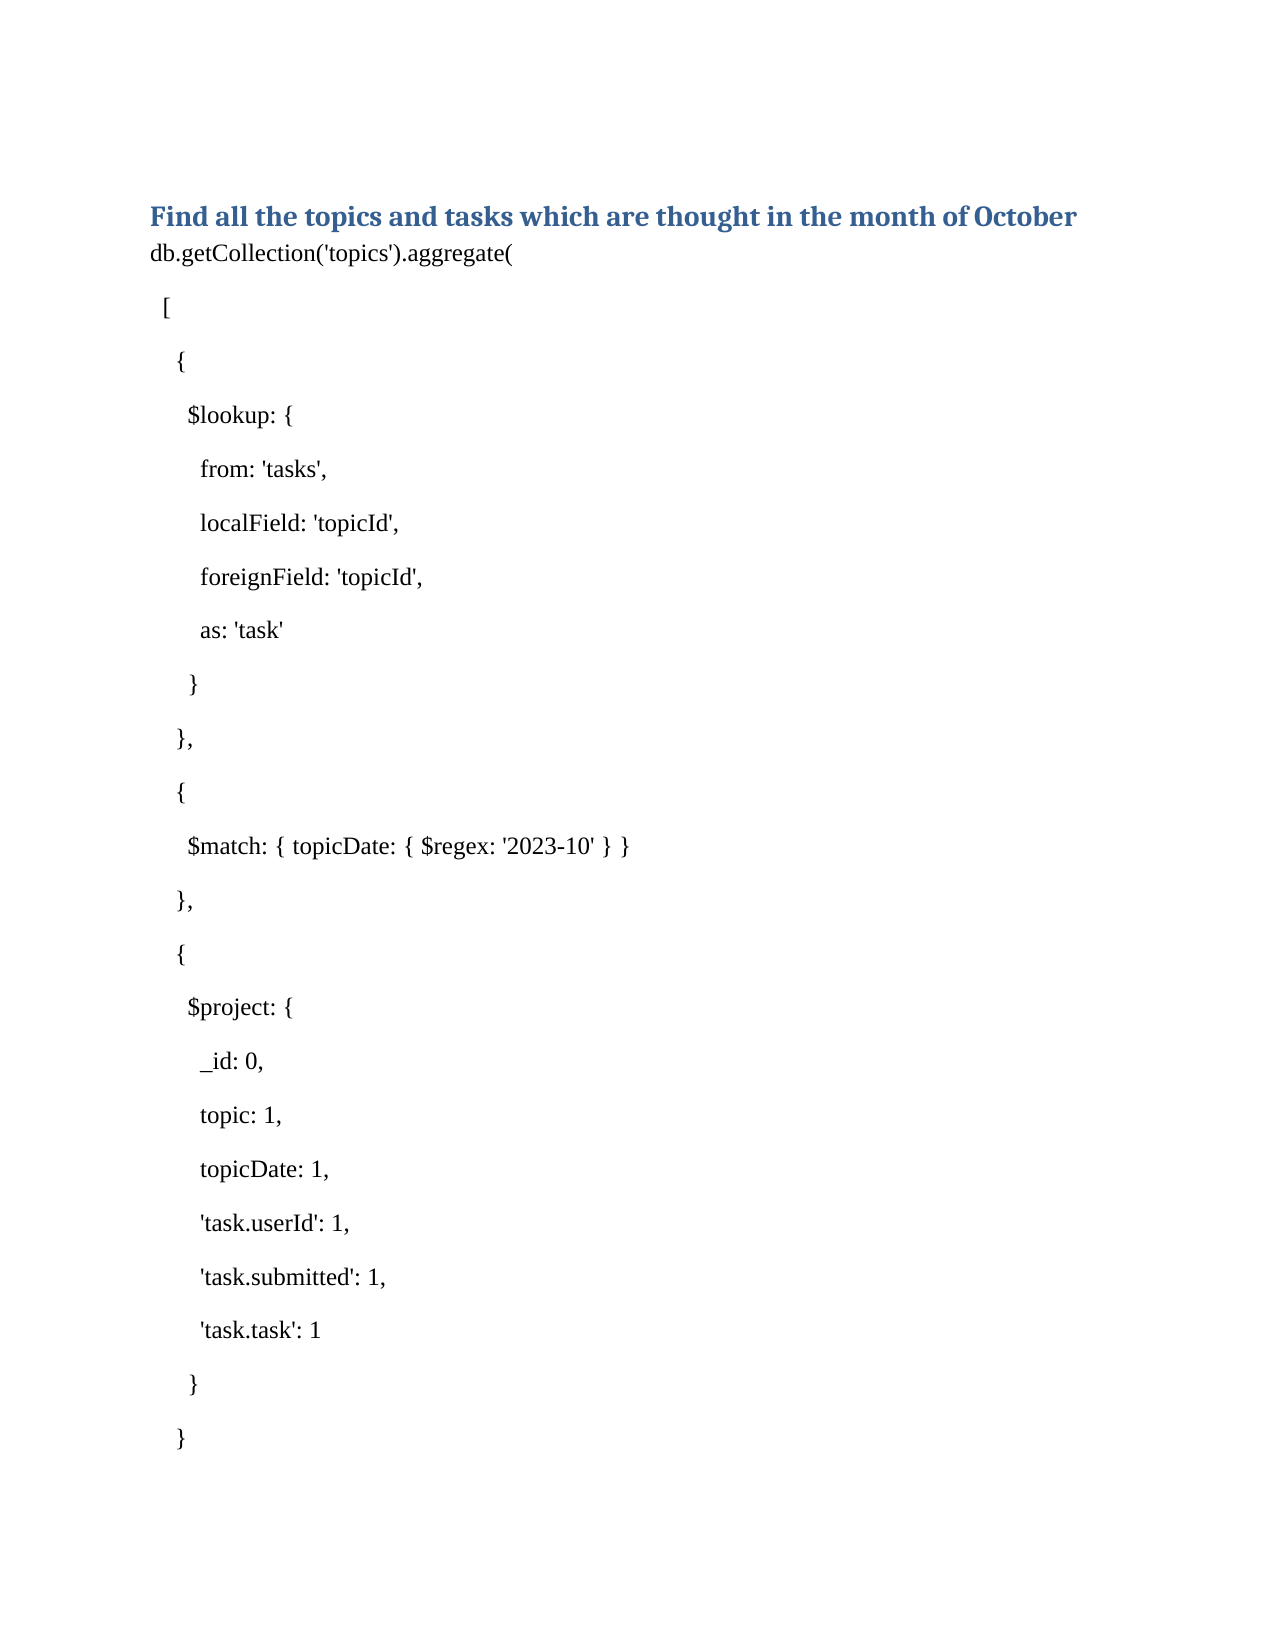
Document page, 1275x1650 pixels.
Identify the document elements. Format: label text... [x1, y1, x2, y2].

text _id: 0, [150, 1046, 1125, 1075]
text }, [150, 723, 1125, 752]
text { [150, 939, 1125, 967]
text localField: 'topicId', [150, 508, 1125, 537]
subtitle Find all the topics and tasks which are thought in the month of October [150, 200, 1125, 233]
text topicDate: 1, [150, 1154, 1125, 1183]
text } [150, 1369, 1125, 1398]
text } [150, 1423, 1125, 1452]
text } [150, 669, 1125, 698]
text topic: 1, [150, 1100, 1125, 1129]
text { [150, 777, 1125, 806]
text from: 'tasks', [150, 454, 1125, 483]
text 'task.submitted': 1, [150, 1262, 1125, 1291]
text { [150, 346, 1125, 375]
text }, [150, 885, 1125, 913]
text [ [150, 292, 1125, 321]
text db.getCollection('topics').aggregate( [150, 238, 1125, 267]
text foreignField: 'topicId', [150, 562, 1125, 590]
text 'task.task': 1 [150, 1316, 1125, 1344]
text 'task.userId': 1, [150, 1208, 1125, 1237]
text $match: { topicDate: { $regex: '2023-10' } } [150, 831, 1125, 860]
text as: 'task' [150, 616, 1125, 644]
text $project: { [150, 992, 1125, 1021]
text $lookup: { [150, 400, 1125, 429]
